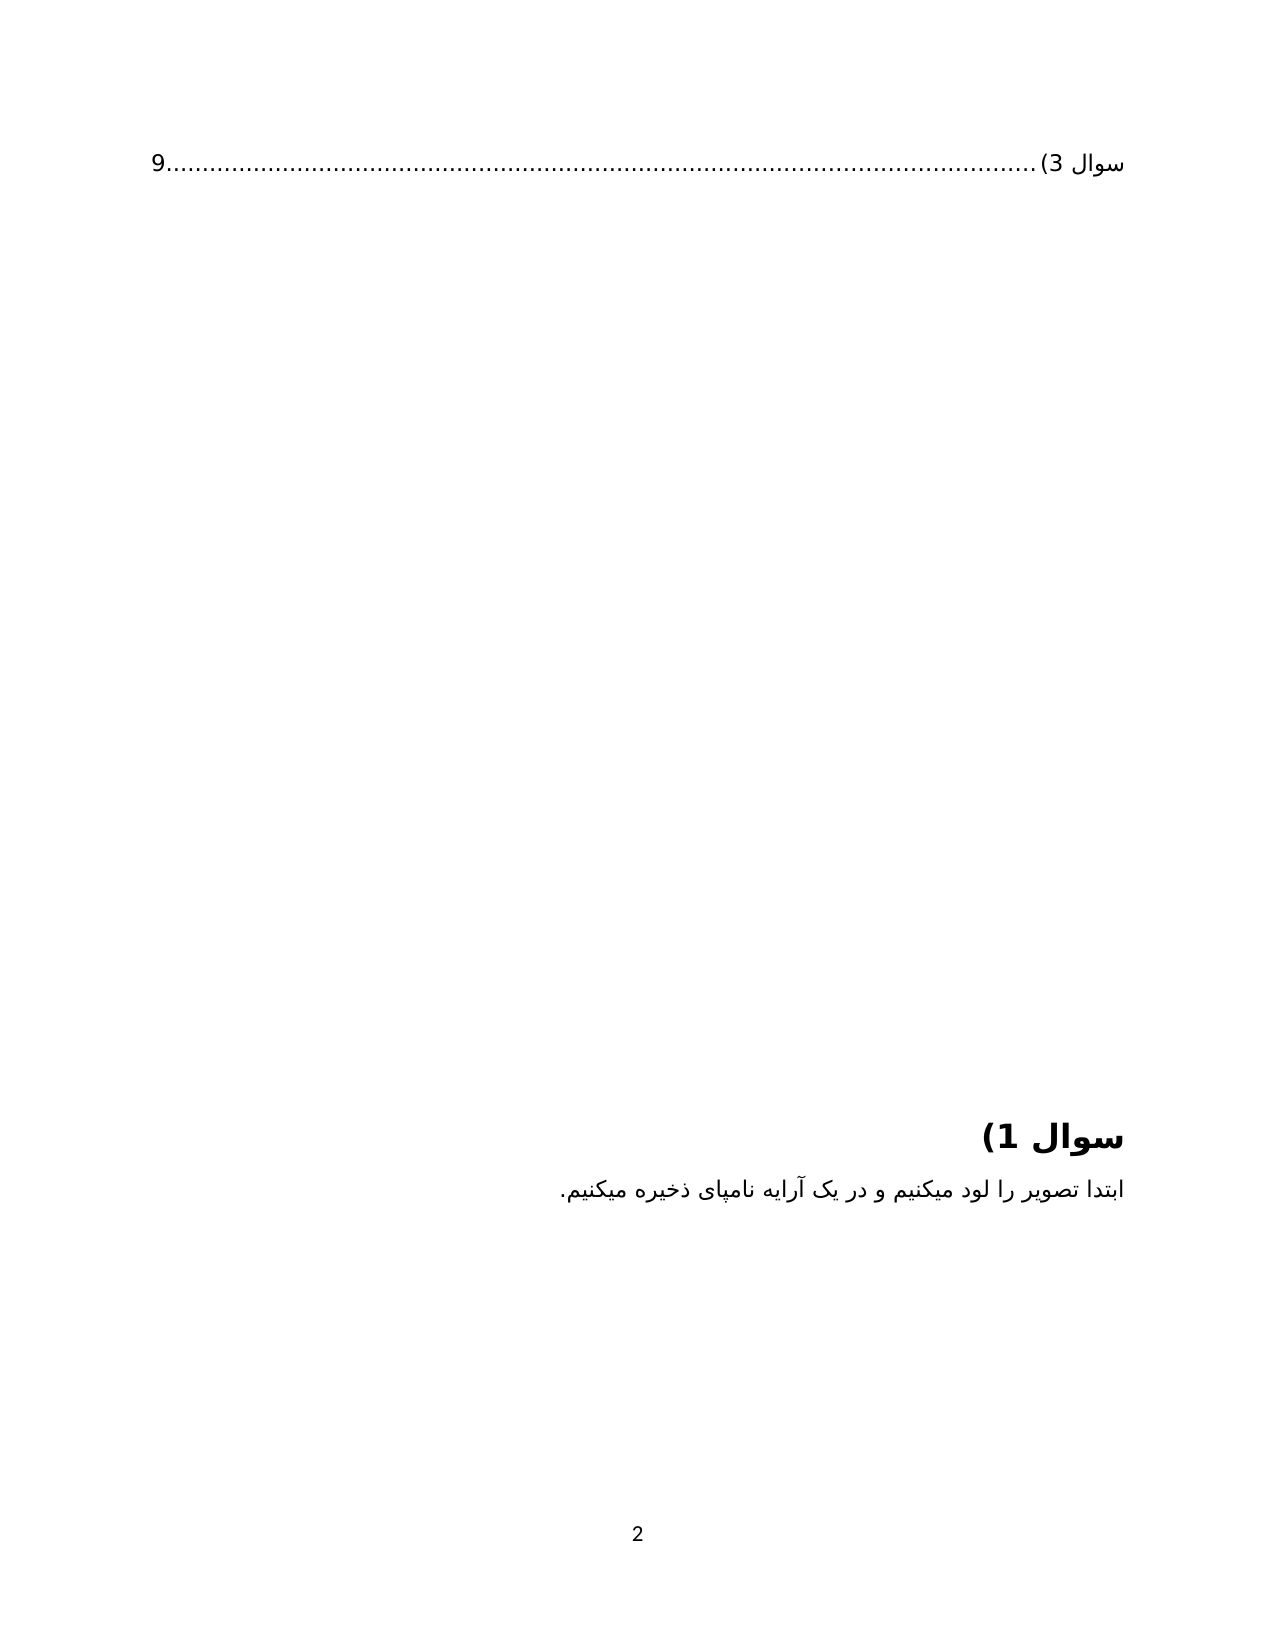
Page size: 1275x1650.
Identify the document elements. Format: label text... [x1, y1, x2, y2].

text ابتدا تصویر را لود میکنیم و در یک آرایه نامپای ذخیره میکنیم. [150, 1176, 1125, 1203]
subtitle سوال 1) [150, 1118, 1125, 1157]
